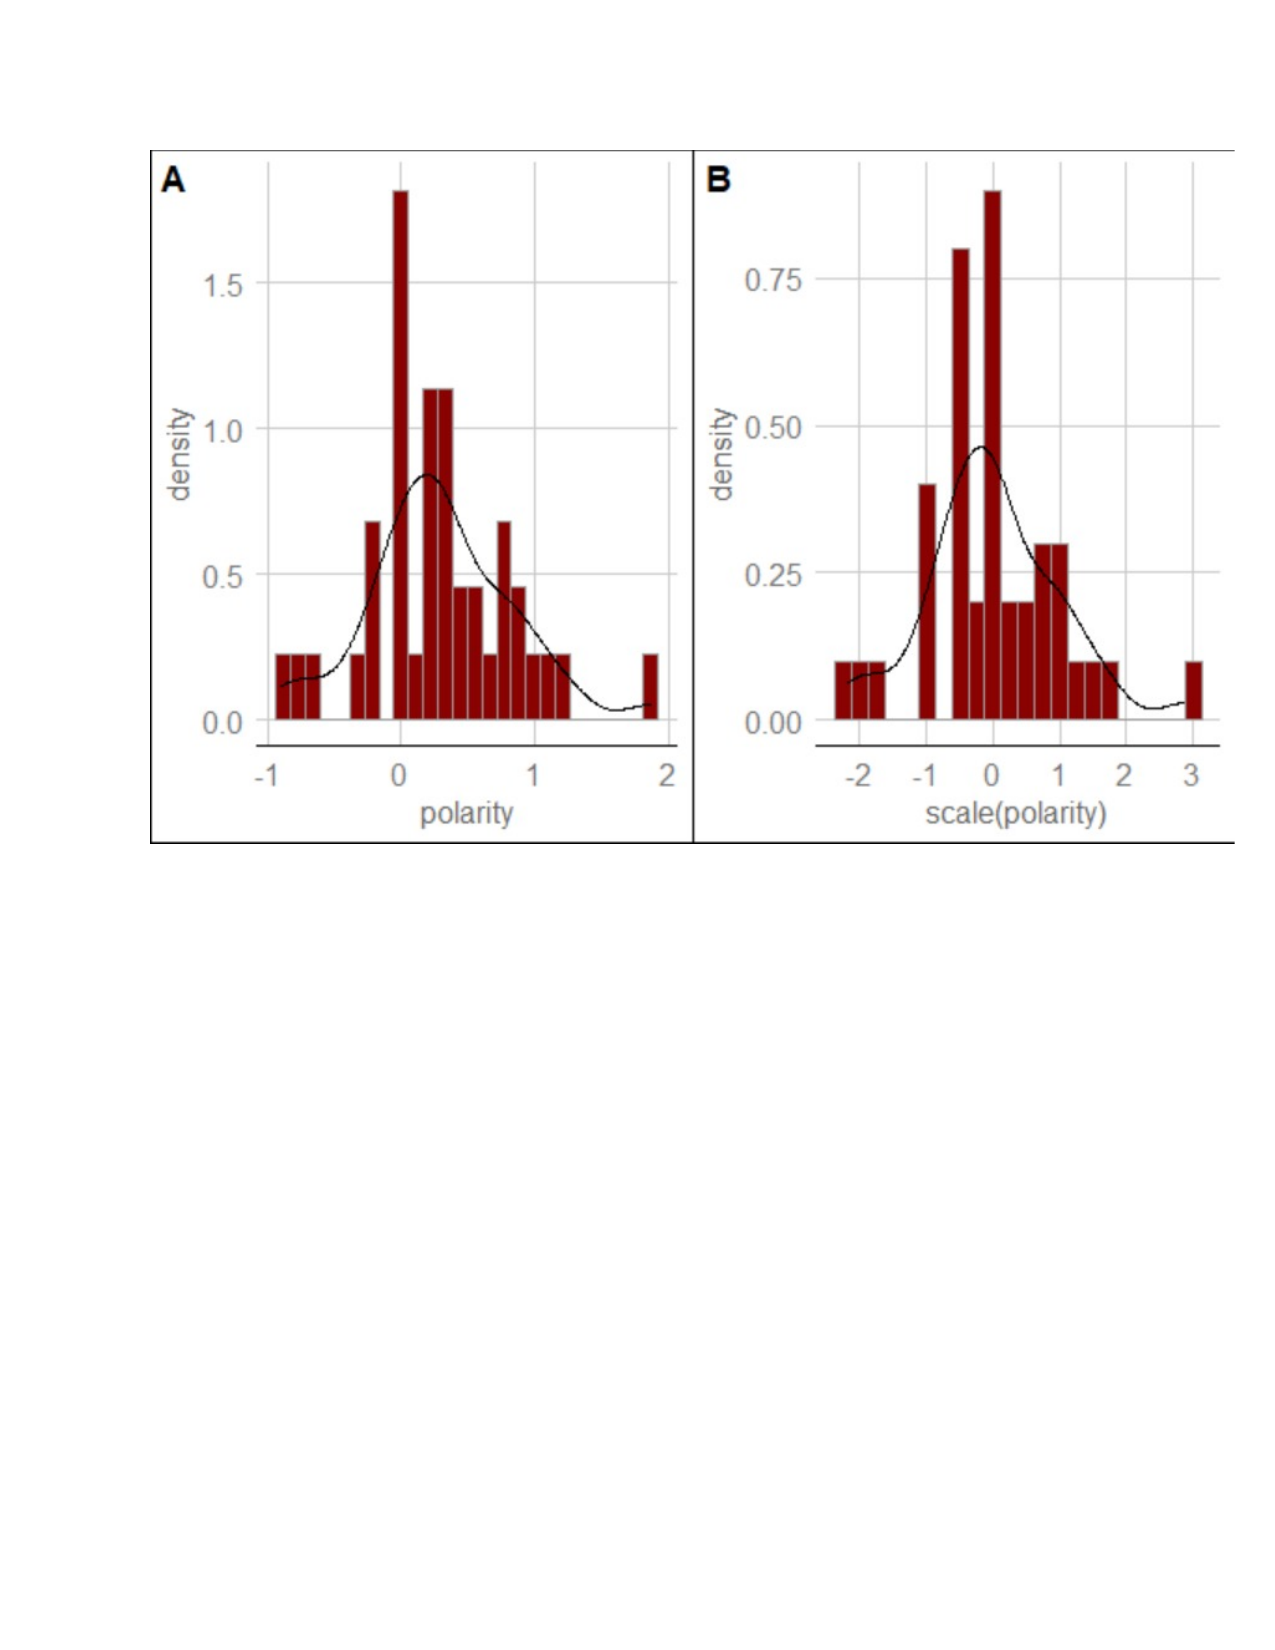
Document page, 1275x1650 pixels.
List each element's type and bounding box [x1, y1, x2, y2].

picture [150, 150, 1235, 844]
